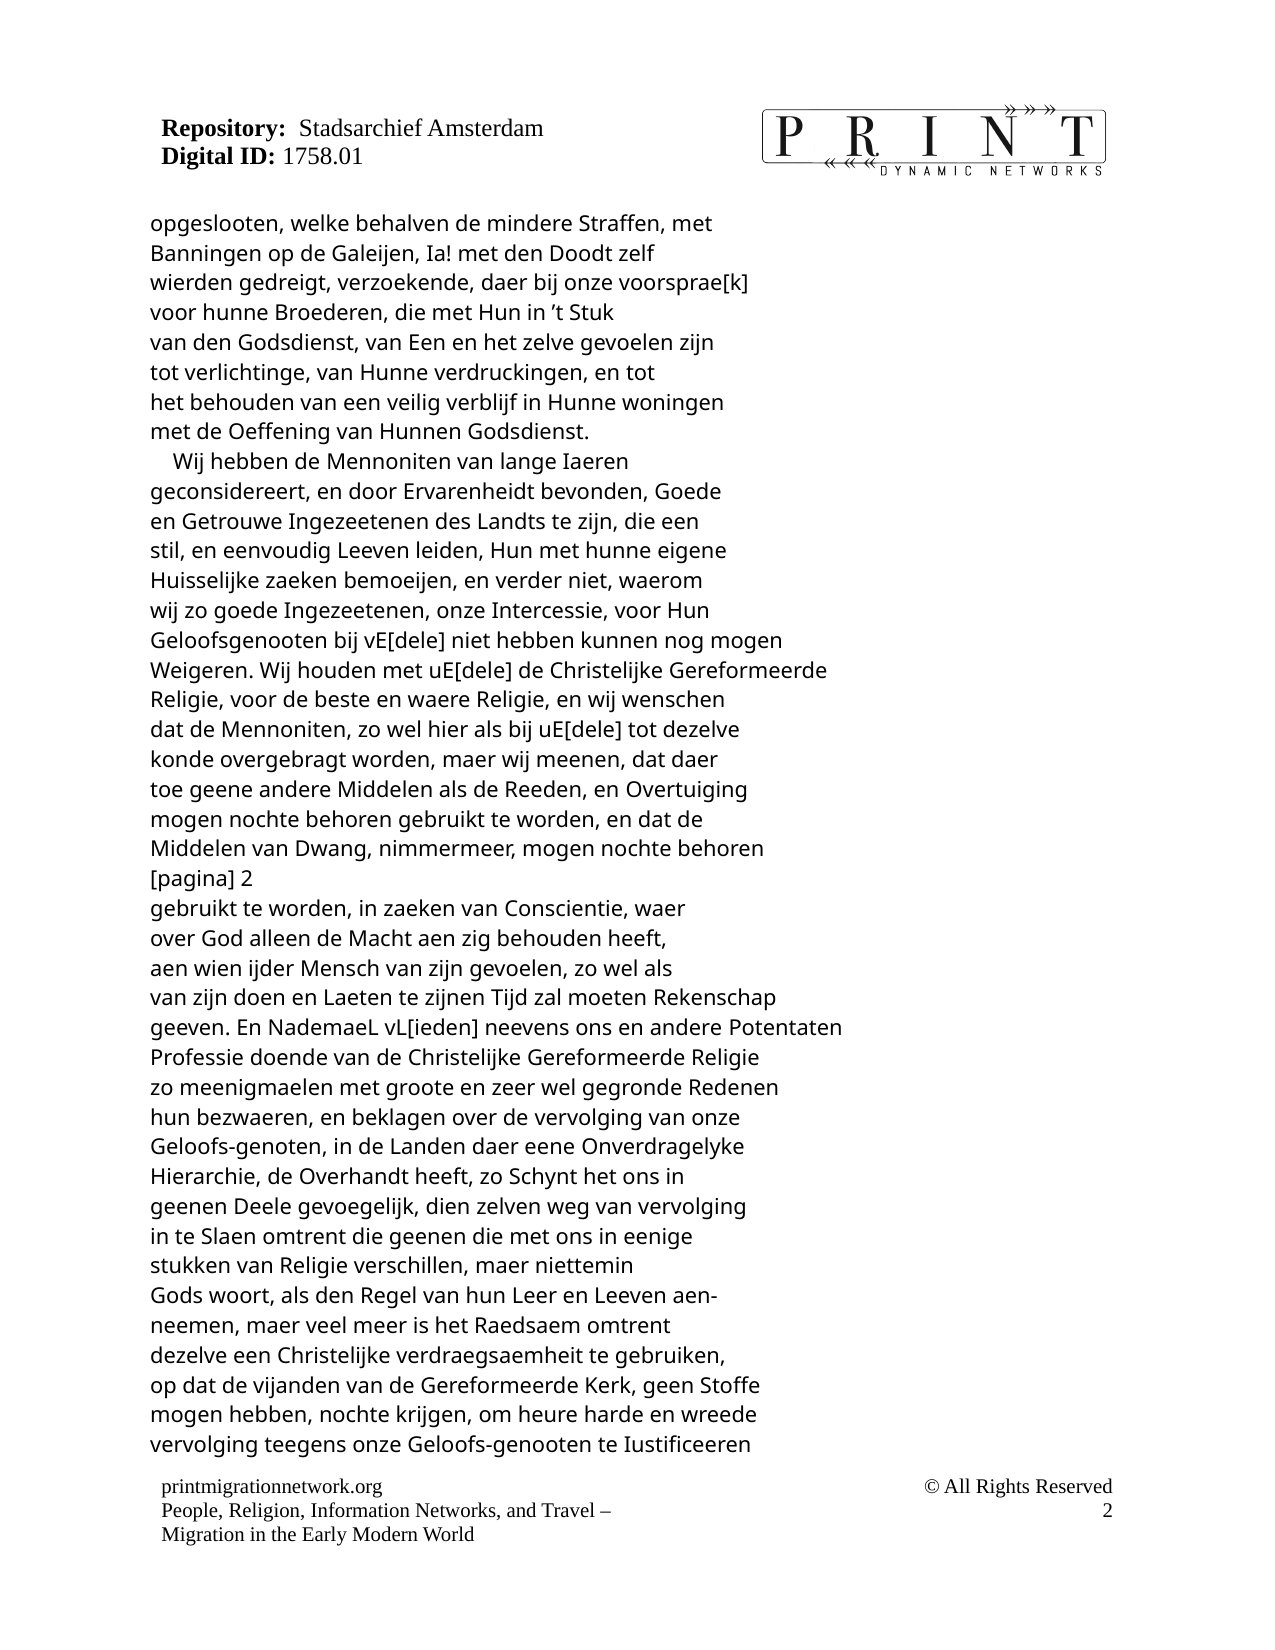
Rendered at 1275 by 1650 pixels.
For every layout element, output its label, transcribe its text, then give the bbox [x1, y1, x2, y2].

text toe geene andere Middelen als de Reeden, en Overtuiging [150, 774, 1125, 804]
text wij zo goede Ingezeetenen, onze Intercessie, voor Hun [150, 595, 1125, 625]
text mogen hebben, nochte krijgen, om heure harde en wreede [150, 1399, 1125, 1429]
text opgeslooten, welke behalven de mindere Straffen, met [150, 208, 1125, 238]
picture [755, 103, 1113, 179]
text het behouden van een veilig verblijf in Hunne woningen [150, 387, 1125, 416]
text met de Oeffening van Hunnen Godsdienst. [150, 416, 1125, 446]
text geeven. En NademaeL vL[ieden] neevens ons en andere Potentaten [150, 1012, 1125, 1042]
text in te Slaen omtrent die geenen die met ons in eenige [150, 1221, 1125, 1251]
text stil, en eenvoudig Leeven leiden, Hun met hunne eigene [150, 536, 1125, 565]
text Middelen van Dwang, nimmermeer, mogen nochte behoren [150, 833, 1125, 863]
text wierden gedreigt, verzoekende, daer bij onze voorsprae[k] [150, 267, 1125, 297]
text aen wien ijder Mensch van zijn gevoelen, zo wel als [150, 953, 1125, 982]
text van zijn doen en Laeten te zijnen Tijd zal moeten Rekenschap [150, 982, 1125, 1012]
text Wij hebben de Mennoniten van lange Iaeren [150, 446, 1125, 476]
text Religie, voor de beste en waere Religie, en wij wenschen [150, 684, 1125, 714]
text geenen Deele gevoegelijk, dien zelven weg van vervolging [150, 1191, 1125, 1221]
text op dat de vijanden van de Gereformeerde Kerk, geen Stoffe [150, 1370, 1125, 1399]
text over God alleen de Macht aen zig behouden heeft, [150, 923, 1125, 953]
text tot verlichtinge, van Hunne verdruckingen, en tot [150, 357, 1125, 387]
text Weigeren. Wij houden met uE[dele] de Christelijke Gereformeerde [150, 655, 1125, 684]
text en Getrouwe Ingezeetenen des Landts te zijn, die een [150, 506, 1125, 536]
text Professie doende van de Christelijke Gereformeerde Religie [150, 1042, 1125, 1072]
text Geloofs-genoten, in de Landen daer eene Onverdragelyke [150, 1131, 1125, 1161]
text voor hunne Broederen, die met Hun in ’t Stuk [150, 297, 1125, 327]
text Geloofsgenooten bij vE[dele] niet hebben kunnen nog mogen [150, 625, 1125, 655]
text Gods woort, als den Regel van hun Leer en Leeven aen- [150, 1280, 1125, 1310]
text [pagina] 2 [150, 863, 1125, 893]
text stukken van Religie verschillen, maer niettemin [150, 1251, 1125, 1280]
text neemen, maer veel meer is het Raedsaem omtrent [150, 1310, 1125, 1340]
text zo meenigmaelen met groote en zeer wel gegronde Redenen [150, 1072, 1125, 1102]
text Banningen op de Galeijen, Ia! met den Doodt zelf [150, 238, 1125, 267]
text geconsidereert, en door Ervarenheidt bevonden, Goede [150, 476, 1125, 506]
text Huisselijke zaeken bemoeijen, en verder niet, waerom [150, 565, 1125, 595]
text hun bezwaeren, en beklagen over de vervolging van onze [150, 1102, 1125, 1131]
text konde overgebragt worden, maer wij meenen, dat daer [150, 744, 1125, 774]
text dat de Mennoniten, zo wel hier als bij uE[dele] tot dezelve [150, 714, 1125, 744]
text vervolging teegens onze Geloofs-genooten te Iustificeeren [150, 1429, 1125, 1459]
text van den Godsdienst, van Een en het zelve gevoelen zijn [150, 327, 1125, 357]
text Hierarchie, de Overhandt heeft, zo Schynt het ons in [150, 1161, 1125, 1191]
text mogen nochte behoren gebruikt te worden, en dat de [150, 804, 1125, 833]
text dezelve een Christelijke verdraegsaemheit te gebruiken, [150, 1340, 1125, 1370]
text gebruikt te worden, in zaeken van Conscientie, waer [150, 893, 1125, 923]
